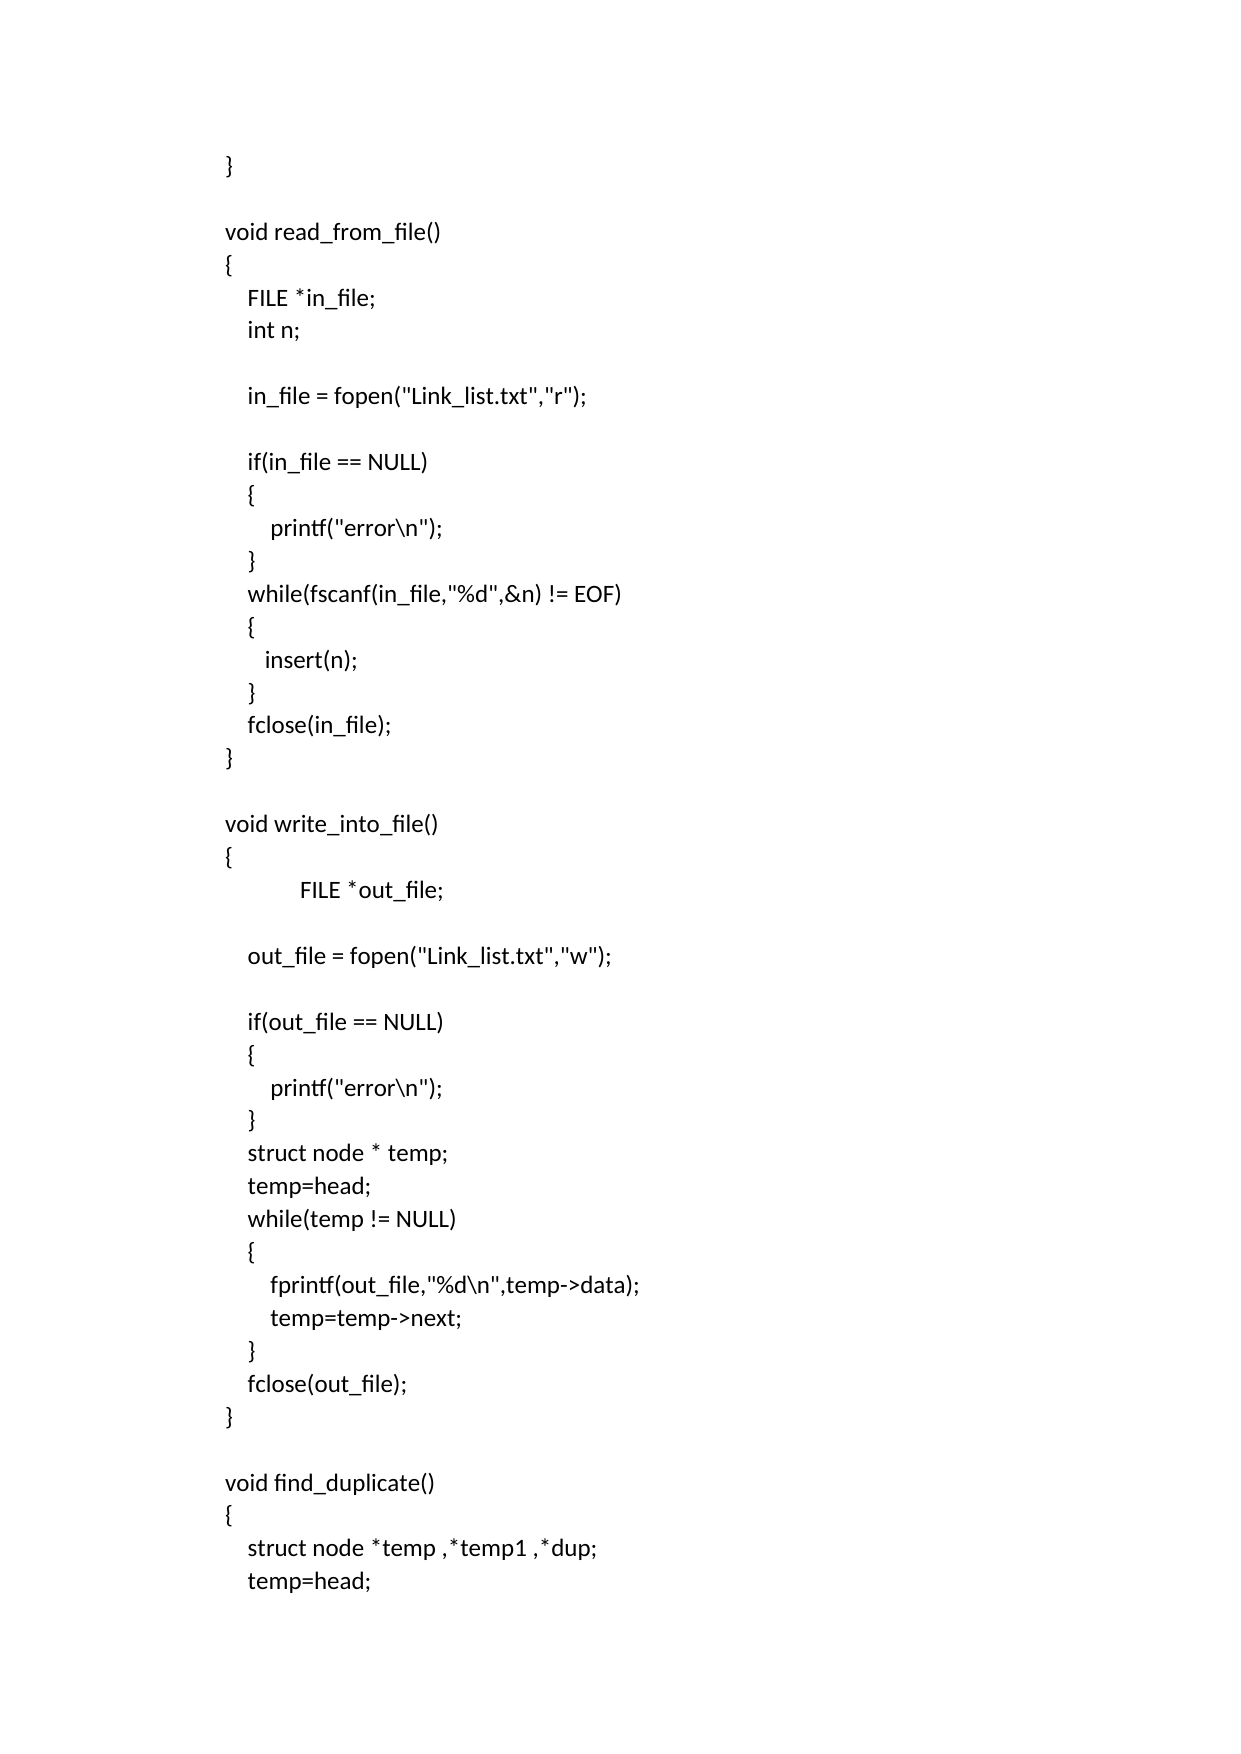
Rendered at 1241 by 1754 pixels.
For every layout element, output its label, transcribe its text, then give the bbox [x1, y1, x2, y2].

list } [225, 1104, 1090, 1135]
list temp=head; [225, 1565, 1090, 1596]
list in_file = fopen("Link_list.txt","r"); [225, 380, 1090, 411]
list { [225, 1236, 1090, 1267]
list } [225, 1401, 1090, 1431]
list int n; [225, 314, 1090, 345]
list } [225, 150, 1090, 181]
list fclose(in_file); [225, 709, 1090, 740]
list } [225, 545, 1090, 576]
list fclose(out_file); [225, 1368, 1090, 1398]
list insert(n); [225, 644, 1090, 674]
list fprintf(out_file,"%d\n",temp->data); [225, 1269, 1090, 1300]
list { [225, 479, 1090, 510]
list } [225, 677, 1090, 707]
list struct node * temp; [225, 1137, 1090, 1168]
list FILE *in_file; [225, 282, 1090, 312]
list out_file = fopen("Link_list.txt","w"); [225, 940, 1090, 971]
list while(fscanf(in_file,"%d",&n) != EOF) [225, 578, 1090, 608]
list printf("error\n"); [225, 1072, 1090, 1102]
list void find_duplicate() [225, 1467, 1090, 1497]
list } [225, 1335, 1090, 1366]
list { [225, 1039, 1090, 1069]
list if(out_file == NULL) [225, 1006, 1090, 1036]
list temp=head; [225, 1170, 1090, 1201]
list { [225, 841, 1090, 872]
list temp=temp->next; [225, 1302, 1090, 1333]
list struct node *temp ,*temp1 ,*dup; [225, 1532, 1090, 1563]
list { [225, 249, 1090, 279]
list void write_into_file() [225, 808, 1090, 839]
list FILE *out_file; [225, 874, 1090, 905]
list while(temp != NULL) [225, 1203, 1090, 1234]
list { [225, 611, 1090, 641]
list if(in_file == NULL) [225, 446, 1090, 477]
list } [225, 742, 1090, 773]
list void read_from_file() [225, 216, 1090, 246]
list printf("error\n"); [225, 512, 1090, 543]
list { [225, 1499, 1090, 1530]
